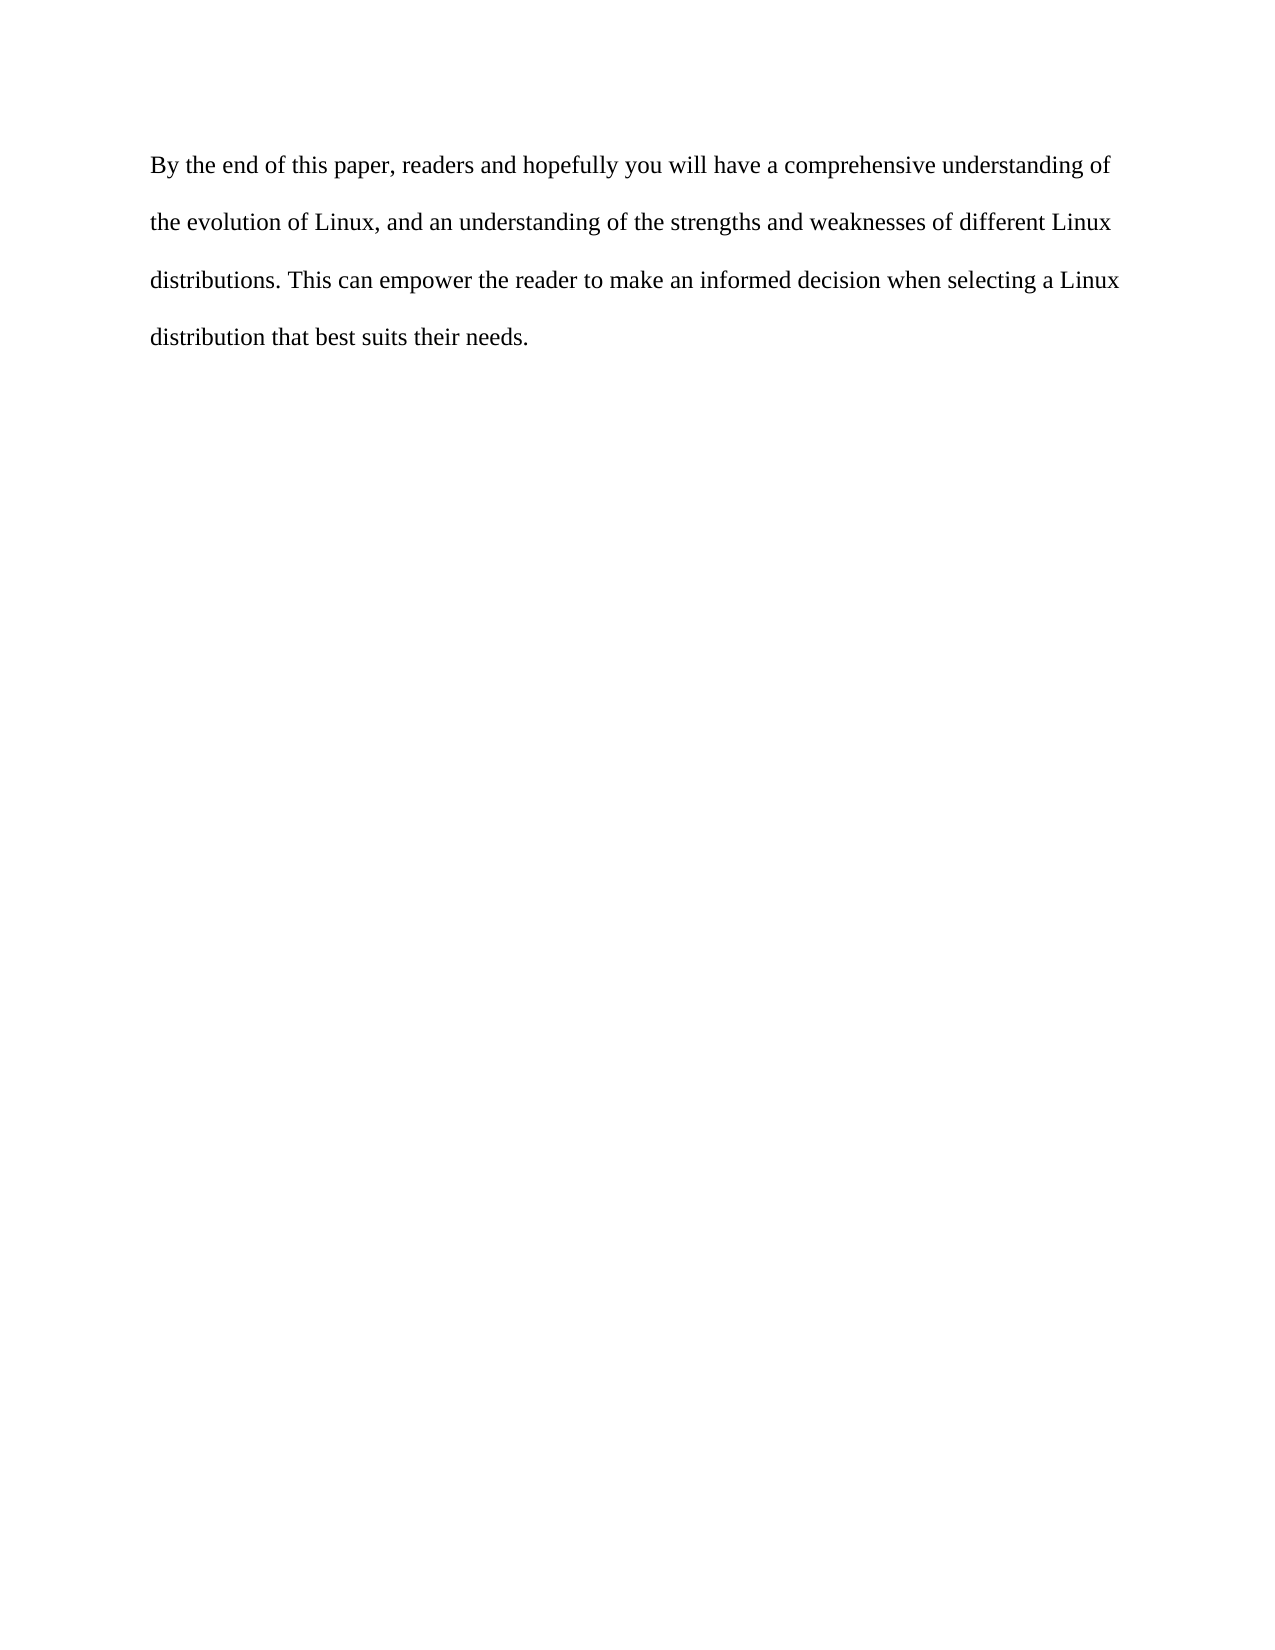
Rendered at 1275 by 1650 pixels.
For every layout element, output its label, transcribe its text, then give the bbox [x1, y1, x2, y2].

text By the end of this paper, readers and hopefully you will have a comprehensive understanding of the evolution of Linux, and an understanding of the strengths and weaknesses of different Linux distributions. This can empower the reader to make an informed decision when selecting a Linux distribution that best suits their needs. [150, 150, 1125, 351]
